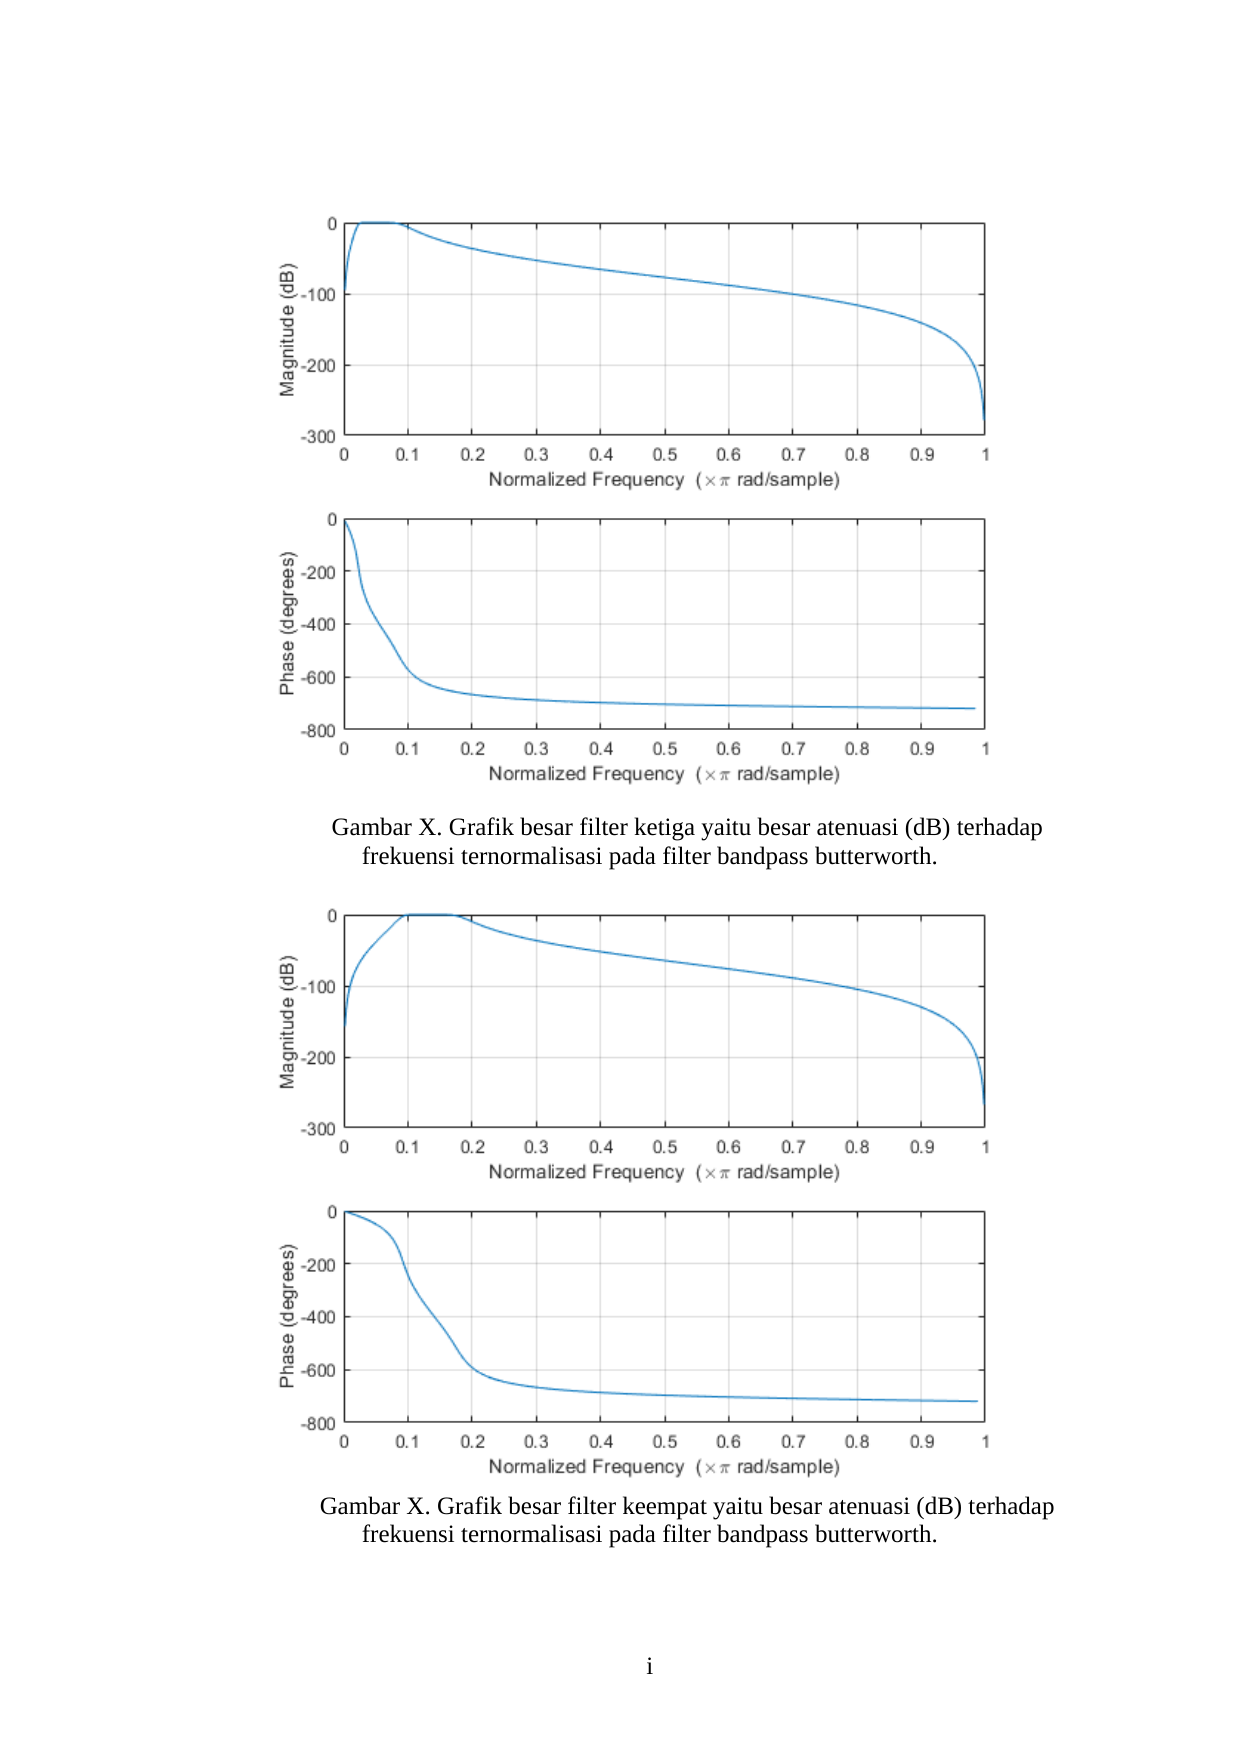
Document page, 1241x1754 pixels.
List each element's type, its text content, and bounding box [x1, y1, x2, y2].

text Gambar X. Grafik besar filter keempat yaitu besar atenuasi (dB) terhadap frekuensi ternormalisasi pada filter bandpass butterworth. [236, 1491, 1063, 1548]
picture [236, 870, 1064, 1491]
picture [236, 177, 1064, 798]
text Gambar X. Grafik besar filter ketiga yaitu besar atenuasi (dB) terhadap frekuensi ternormalisasi pada filter bandpass butterworth. [236, 812, 1063, 870]
